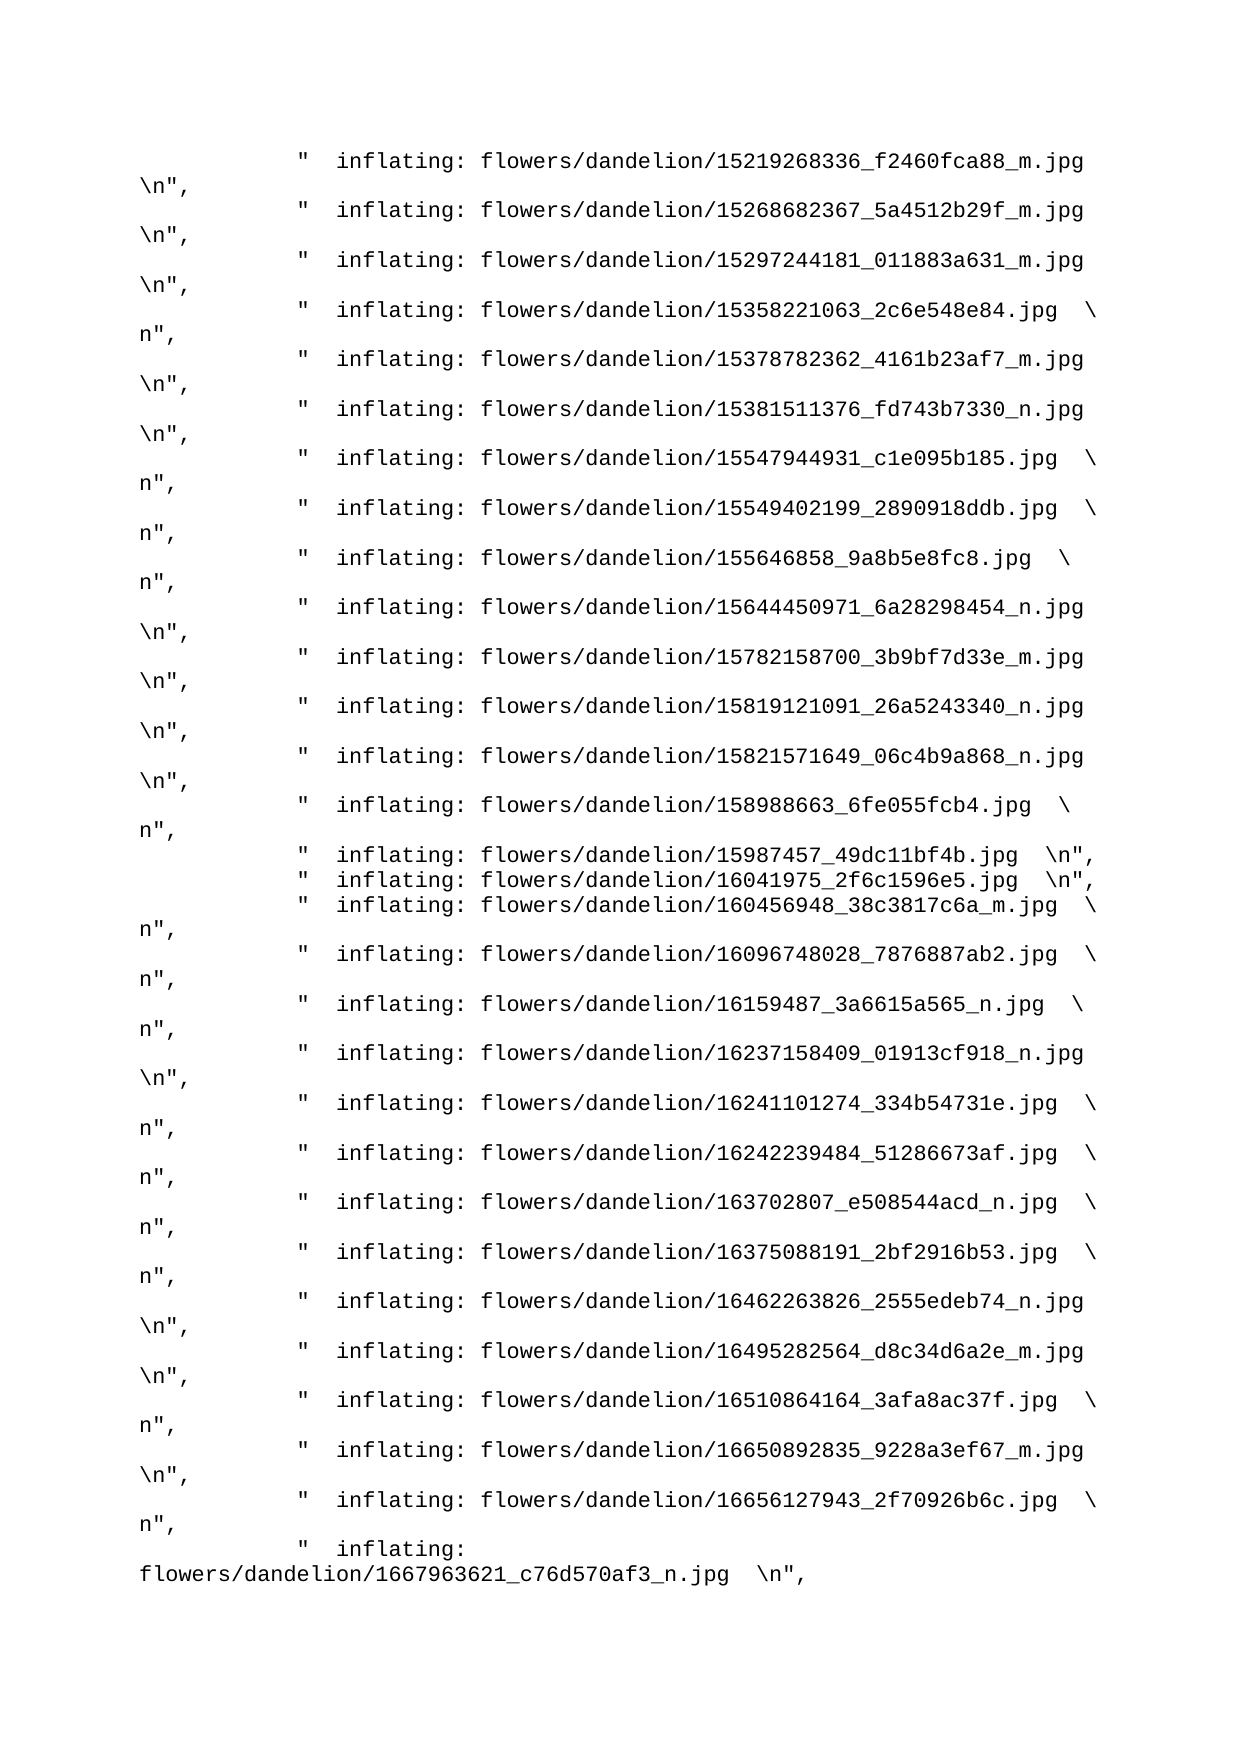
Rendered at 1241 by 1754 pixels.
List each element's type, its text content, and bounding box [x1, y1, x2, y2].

text " inflating: flowers/dandelion/15378782362_4161b23af7_m.jpg \n", [139, 348, 1101, 398]
text " inflating: flowers/dandelion/160456948_38c3817c6a_m.jpg \n", [139, 894, 1101, 943]
text " inflating: flowers/dandelion/15549402199_2890918ddb.jpg \n", [139, 497, 1101, 547]
text " inflating: flowers/dandelion/15219268336_f2460fca88_m.jpg \n", [139, 150, 1101, 199]
text " inflating: flowers/dandelion/16656127943_2f70926b6c.jpg \n", [139, 1489, 1101, 1538]
text " inflating: flowers/dandelion/155646858_9a8b5e8fc8.jpg \n", [139, 547, 1101, 596]
text " inflating: flowers/dandelion/16495282564_d8c34d6a2e_m.jpg \n", [139, 1340, 1101, 1389]
text " inflating: flowers/dandelion/1667963621_c76d570af3_n.jpg \n", [139, 1538, 1101, 1588]
text " inflating: flowers/dandelion/15819121091_26a5243340_n.jpg \n", [139, 695, 1101, 745]
text " inflating: flowers/dandelion/16462263826_2555edeb74_n.jpg \n", [139, 1290, 1101, 1340]
text " inflating: flowers/dandelion/15644450971_6a28298454_n.jpg \n", [139, 596, 1101, 646]
text " inflating: flowers/dandelion/16375088191_2bf2916b53.jpg \n", [139, 1241, 1101, 1290]
text " inflating: flowers/dandelion/16096748028_7876887ab2.jpg \n", [139, 943, 1101, 993]
text " inflating: flowers/dandelion/15381511376_fd743b7330_n.jpg \n", [139, 398, 1101, 447]
text " inflating: flowers/dandelion/16159487_3a6615a565_n.jpg \n", [139, 993, 1101, 1042]
text " inflating: flowers/dandelion/163702807_e508544acd_n.jpg \n", [139, 1191, 1101, 1241]
text " inflating: flowers/dandelion/15782158700_3b9bf7d33e_m.jpg \n", [139, 646, 1101, 695]
text " inflating: flowers/dandelion/16241101274_334b54731e.jpg \n", [139, 1092, 1101, 1142]
text " inflating: flowers/dandelion/16650892835_9228a3ef67_m.jpg \n", [139, 1439, 1101, 1489]
text " inflating: flowers/dandelion/15358221063_2c6e548e84.jpg \n", [139, 299, 1101, 348]
text " inflating: flowers/dandelion/16041975_2f6c1596e5.jpg \n", [139, 869, 1101, 894]
text " inflating: flowers/dandelion/158988663_6fe055fcb4.jpg \n", [139, 794, 1101, 844]
text " inflating: flowers/dandelion/16242239484_51286673af.jpg \n", [139, 1142, 1101, 1191]
text " inflating: flowers/dandelion/15987457_49dc11bf4b.jpg \n", [139, 844, 1101, 869]
text " inflating: flowers/dandelion/15821571649_06c4b9a868_n.jpg \n", [139, 745, 1101, 794]
text " inflating: flowers/dandelion/16510864164_3afa8ac37f.jpg \n", [139, 1389, 1101, 1439]
text " inflating: flowers/dandelion/15547944931_c1e095b185.jpg \n", [139, 447, 1101, 497]
text " inflating: flowers/dandelion/15297244181_011883a631_m.jpg \n", [139, 249, 1101, 299]
text " inflating: flowers/dandelion/16237158409_01913cf918_n.jpg \n", [139, 1042, 1101, 1092]
text " inflating: flowers/dandelion/15268682367_5a4512b29f_m.jpg \n", [139, 199, 1101, 249]
